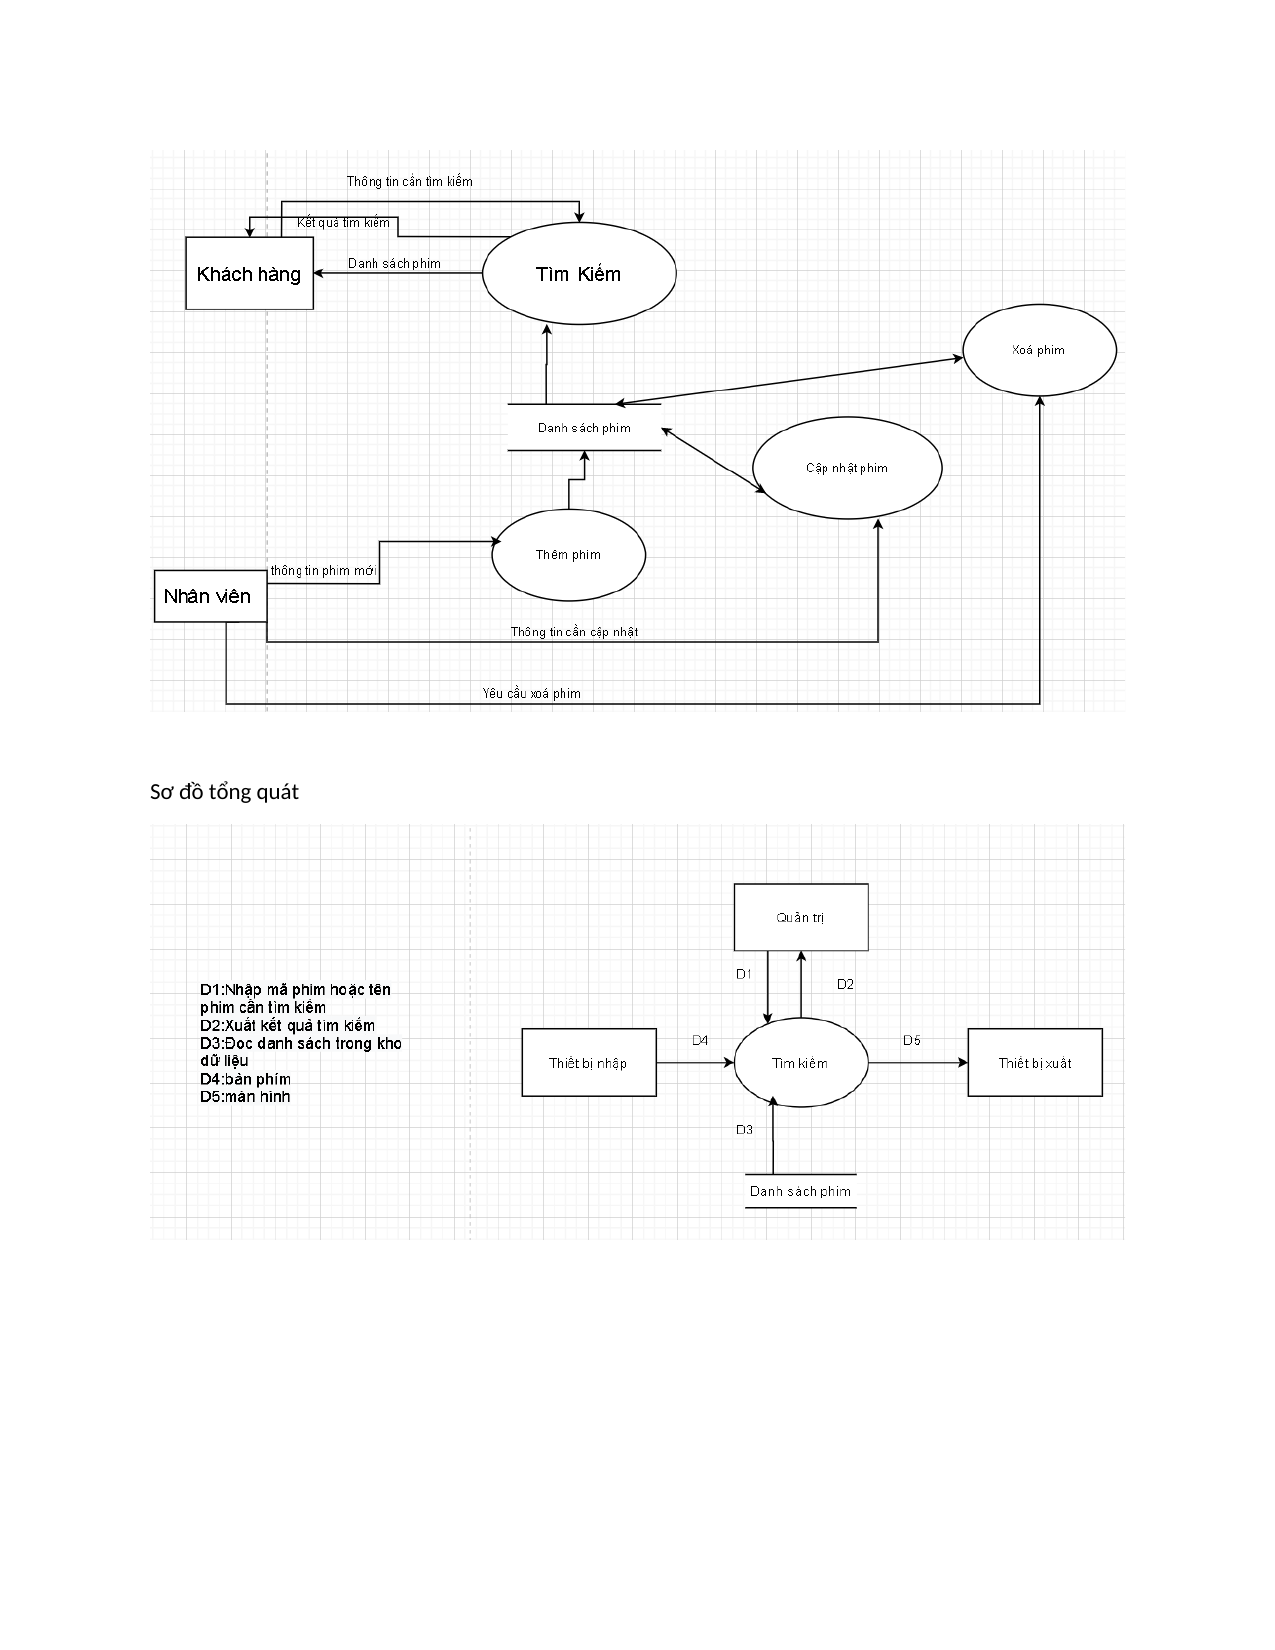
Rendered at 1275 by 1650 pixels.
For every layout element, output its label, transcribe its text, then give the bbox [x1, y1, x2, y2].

picture [150, 824, 1125, 1240]
text Sơ đồ tổng quát [150, 777, 1125, 805]
picture [150, 150, 1125, 712]
